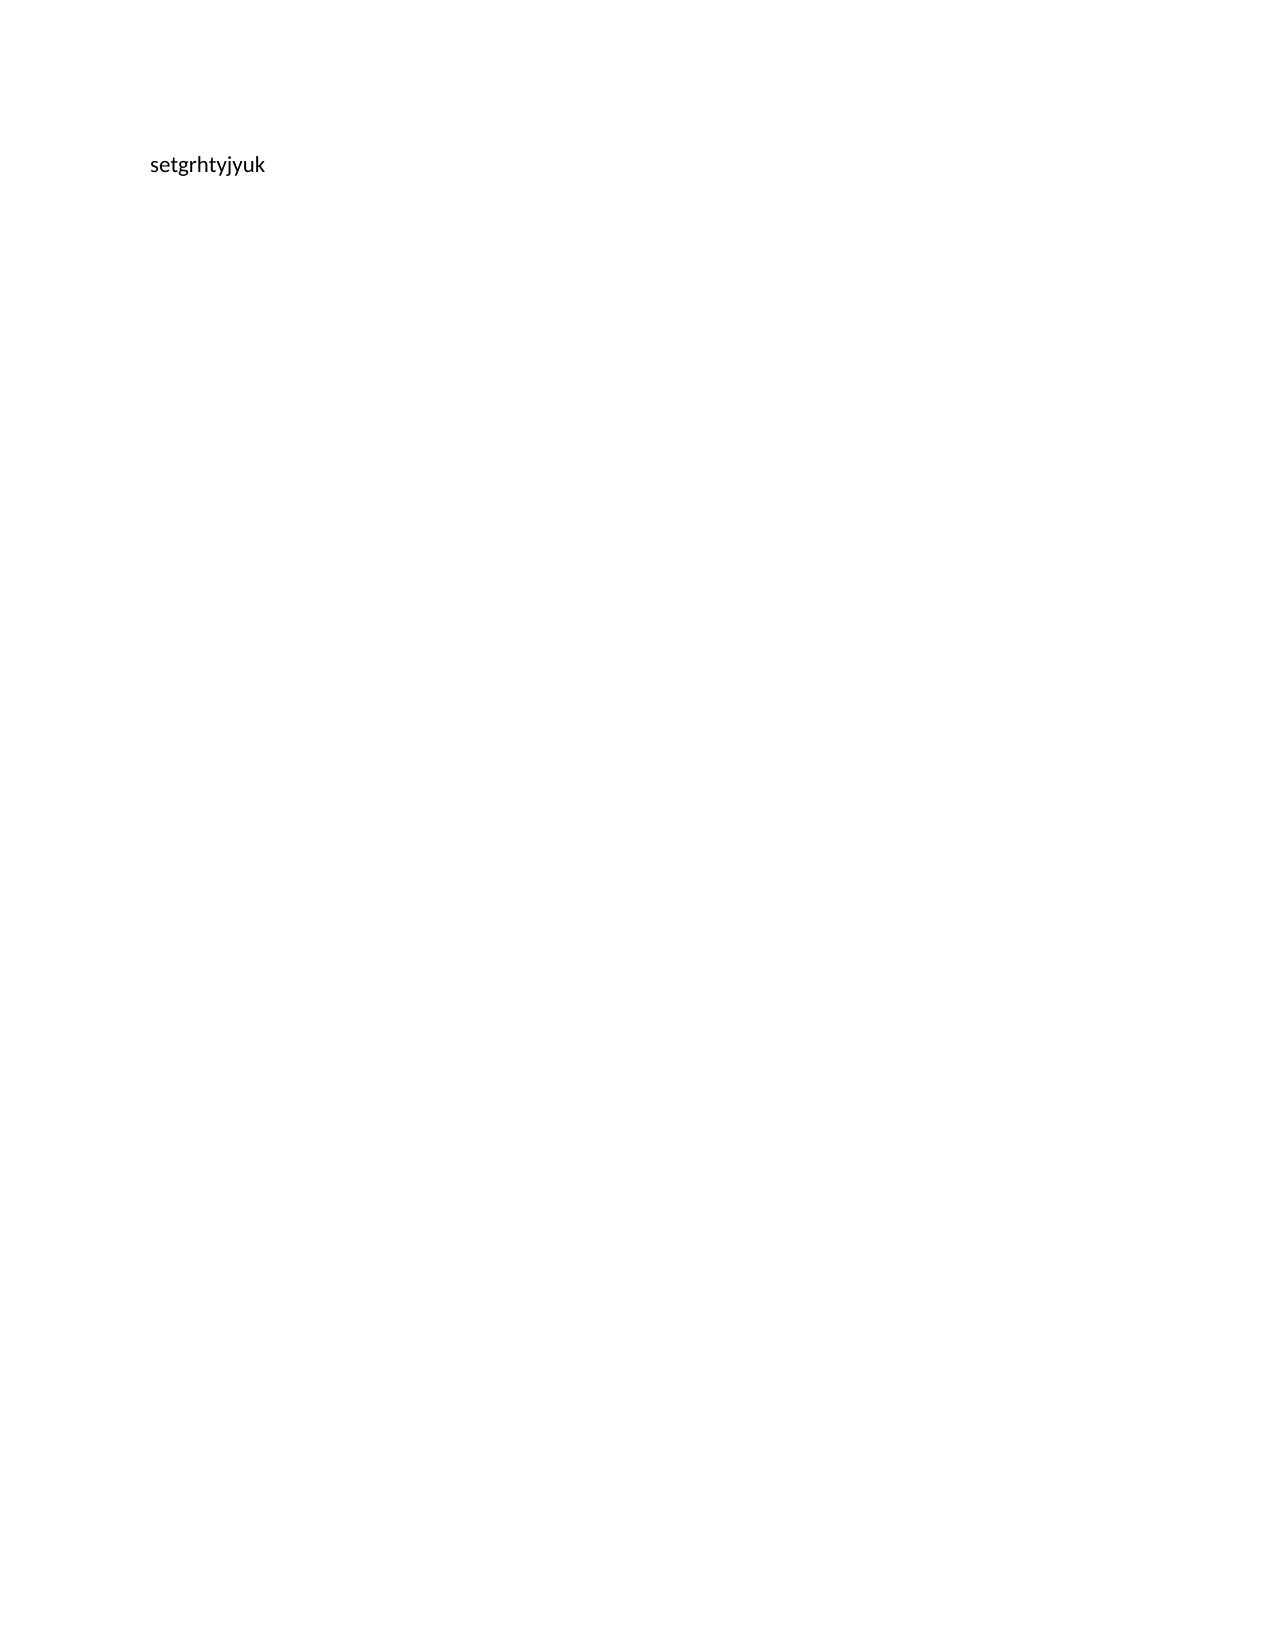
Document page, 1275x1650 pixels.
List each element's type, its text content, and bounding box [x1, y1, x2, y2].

text setgrhtyjyuk [150, 150, 1125, 178]
